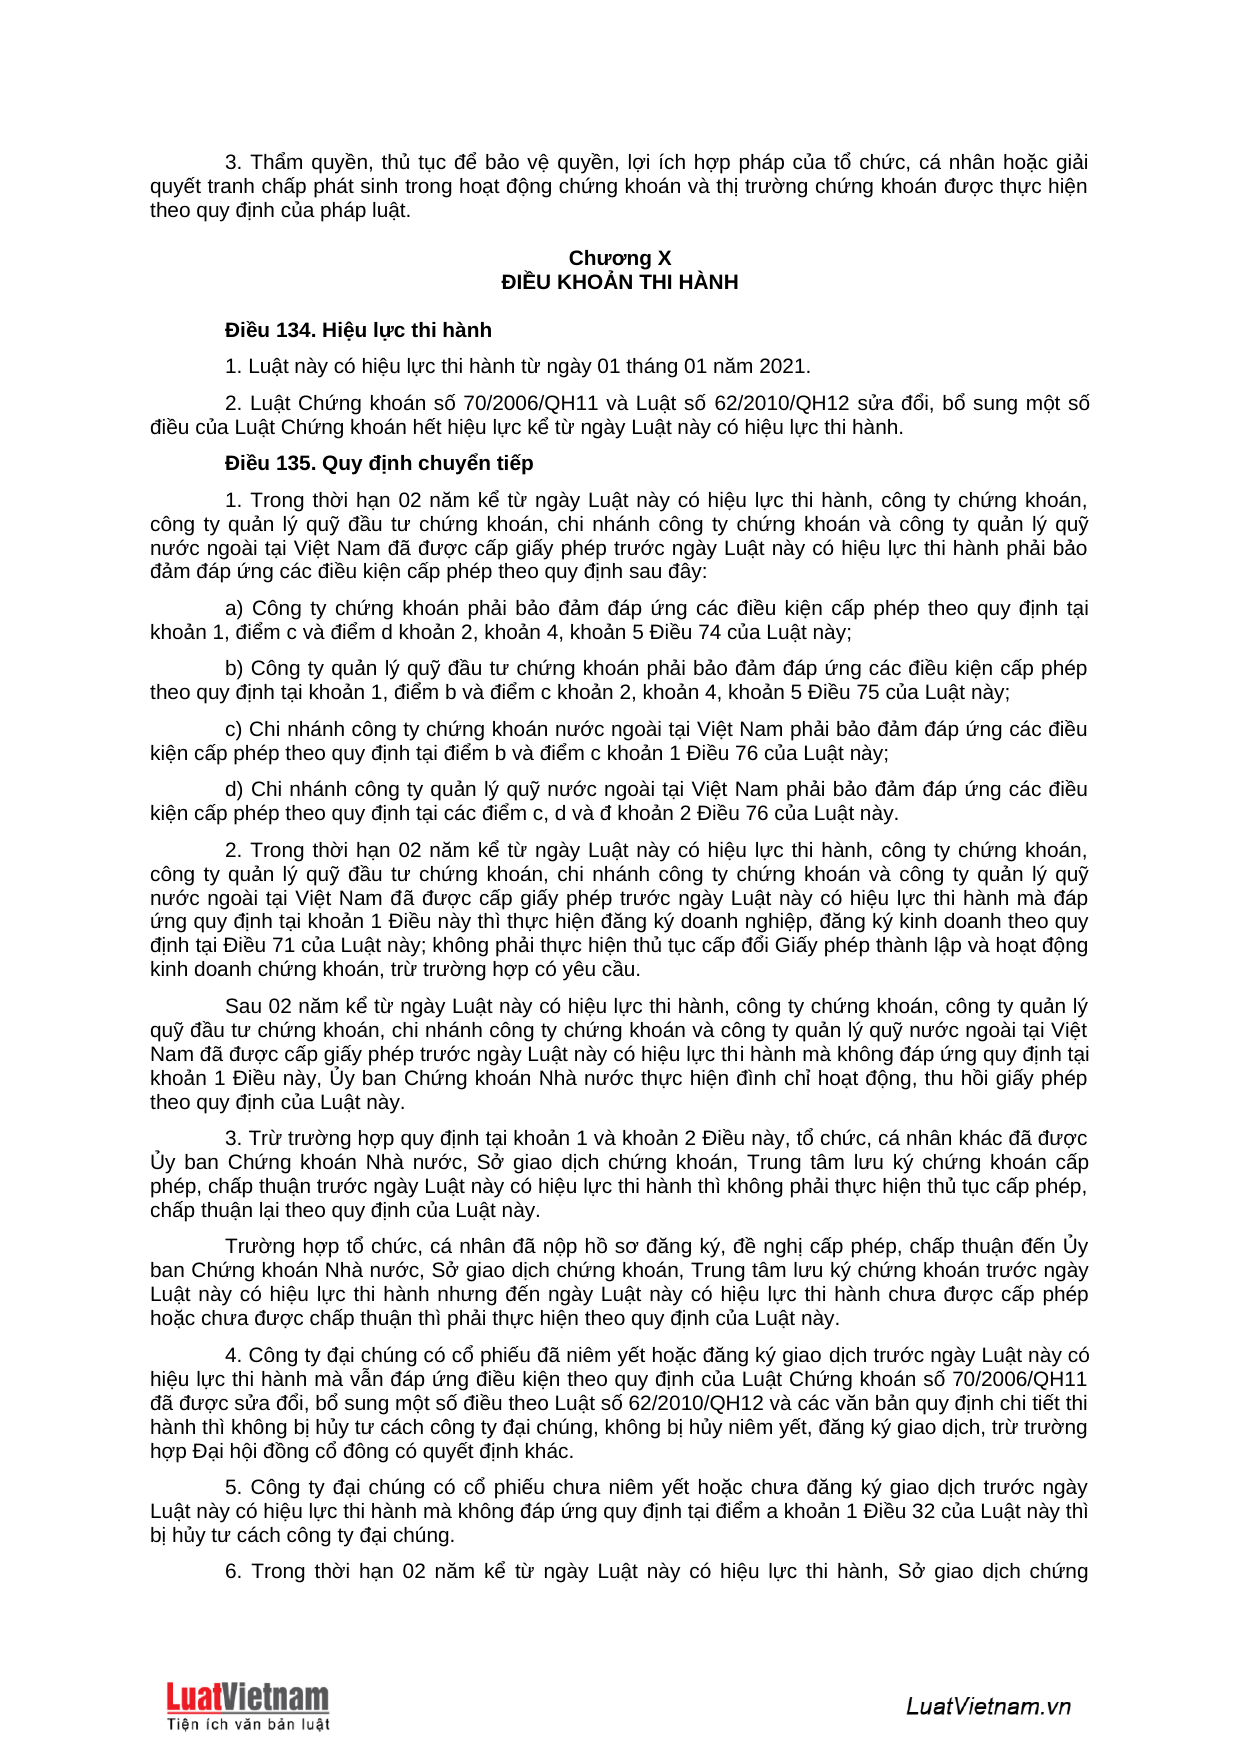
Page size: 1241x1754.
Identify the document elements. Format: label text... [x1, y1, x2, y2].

text 4. Công ty đại chúng có cổ phiếu đã niêm yết hoặc đăng ký giao dịch trước ngày Luật này có hiệu lực thi hành mà vẫn đáp ứng điều kiện theo quy định của Luật Chứng khoán số 70/2006/QH11 đã được sửa đổi, bổ sung một số điều theo Luật số 62/2010/QH12 và các văn bản quy định chi tiết thi hành thì không bị hủy tư cách công ty đại chúng, không bị hủy niêm yết, đăng ký giao dịch, trừ trường hợp Đại hội đồng cổ đông có quyết định khác. [150, 1343, 1090, 1462]
text Điều 135. Quy định chuyển tiếp [150, 451, 1090, 475]
text 5. Công ty đại chúng có cổ phiếu chưa niêm yết hoặc chưa đăng ký giao dịch trước ngày Luật này có hiệu lực thi hành mà không đáp ứng quy định tại điểm a khoản 1 Điều 32 của Luật này thì bị hủy tư cách công ty đại chúng. [150, 1475, 1090, 1547]
text 3. Thẩm quyền, thủ tục để bảo vệ quyền, lợi ích hợp pháp của tổ chức, cá nhân hoặc giải quyết tranh chấp phát sinh trong hoạt động chứng khoán và thị trường chứng khoán được thực hiện theo quy định của pháp luật. [150, 150, 1090, 222]
text 1. Luật này có hiệu lực thi hành từ ngày 01 tháng 01 năm 2021. [150, 354, 1090, 378]
subtitle Chương X [150, 246, 1090, 270]
text a) Công ty chứng khoán phải bảo đảm đáp ứng các điều kiện cấp phép theo quy định tại khoản 1, điểm c và điểm d khoản 2, khoản 4, khoản 5 Điều 74 của Luật này; [150, 596, 1090, 644]
text Trường hợp tổ chức, cá nhân đã nộp hồ sơ đăng ký, đề nghị cấp phép, chấp thuận đến Ủy ban Chứng khoán Nhà nước, Sở giao dịch chứng khoán, Trung tâm lưu ký chứng khoán trước ngày Luật này có hiệu lực thi hành nhưng đến ngày Luật này có hiệu lực thi hành chưa được cấp phép hoặc chưa được chấp thuận thì phải thực hiện theo quy định của Luật này. [150, 1234, 1090, 1330]
text Sau 02 năm kể từ ngày Luật này có hiệu lực thi hành, công ty chứng khoán, công ty quản lý quỹ đầu tư chứng khoán, chi nhánh công ty chứng khoán và công ty quản lý quỹ nước ngoài tại Việt Nam đã được cấp giấy phép trước ngày Luật này có hiệu lực thi hành mà không đáp ứng quy định tại khoản 1 Điều này, Ủy ban Chứng khoán Nhà nước thực hiện đình chỉ hoạt động, thu hồi giấy phép theo quy định của Luật này. [150, 994, 1090, 1113]
text 3. Trừ trường hợp quy định tại khoản 1 và khoản 2 Điều này, tổ chức, cá nhân khác đã được Ủy ban Chứng khoán Nhà nước, Sở giao dịch chứng khoán, Trung tâm lưu ký chứng khoán cấp phép, chấp thuận trước ngày Luật này có hiệu lực thi hành thì không phải thực hiện thủ tục cấp phép, chấp thuận lại theo quy định của Luật này. [150, 1126, 1090, 1222]
text b) Công ty quản lý quỹ đầu tư chứng khoán phải bảo đảm đáp ứng các điều kiện cấp phép theo quy định tại khoản 1, điểm b và điểm c khoản 2, khoản 4, khoản 5 Điều 75 của Luật này; [150, 656, 1090, 704]
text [150, 1559, 1090, 1583]
text Điều 134. Hiệu lực thi hành [150, 318, 1090, 342]
picture [150, 1660, 1089, 1754]
text 2. Luật Chứng khoán số 70/2006/QH11 và Luật số 62/2010/QH12 sửa đổi, bổ sung một số điều của Luật Chứng khoán hết hiệu lực kể từ ngày Luật này có hiệu lực thi hành. [150, 391, 1090, 438]
text c) Chi nhánh công ty chứng khoán nước ngoài tại Việt Nam phải bảo đảm đáp ứng các điều kiện cấp phép theo quy định tại điểm b và điểm c khoản 1 Điều 76 của Luật này; [150, 717, 1090, 764]
text 2. Trong thời hạn 02 năm kể từ ngày Luật này có hiệu lực thi hành, công ty chứng khoán, công ty quản lý quỹ đầu tư chứng khoán, chi nhánh công ty chứng khoán và công ty quản lý quỹ nước ngoài tại Việt Nam đã được cấp giấy phép trước ngày Luật này có hiệu lực thi hành mà đáp ứng quy định tại khoản 1 Điều này thì thực hiện đăng ký doanh nghiệp, đăng ký kinh doanh theo quy định tại Điều 71 của Luật này; không phải thực hiện thủ tục cấp đổi Giấy phép thành lập và hoạt động kinh doanh chứng khoán, trừ trường hợp có yêu cầu. [150, 837, 1090, 981]
text 1. Trong thời hạn 02 năm kể từ ngày Luật này có hiệu lực thi hành, công ty chứng khoán, công ty quản lý quỹ đầu tư chứng khoán, chi nhánh công ty chứng khoán và công ty quản lý quỹ nước ngoài tại Việt Nam đã được cấp giấy phép trước ngày Luật này có hiệu lực thi hành phải bảo đảm đáp ứng các điều kiện cấp phép theo quy định sau đây: [150, 487, 1090, 583]
text d) Chi nhánh công ty quản lý quỹ nước ngoài tại Việt Nam phải bảo đảm đáp ứng các điều kiện cấp phép theo quy định tại các điểm c, d và đ khoản 2 Điều 76 của Luật này. [150, 777, 1090, 825]
text ĐIỀU KHOẢN THI HÀNH [150, 270, 1090, 294]
